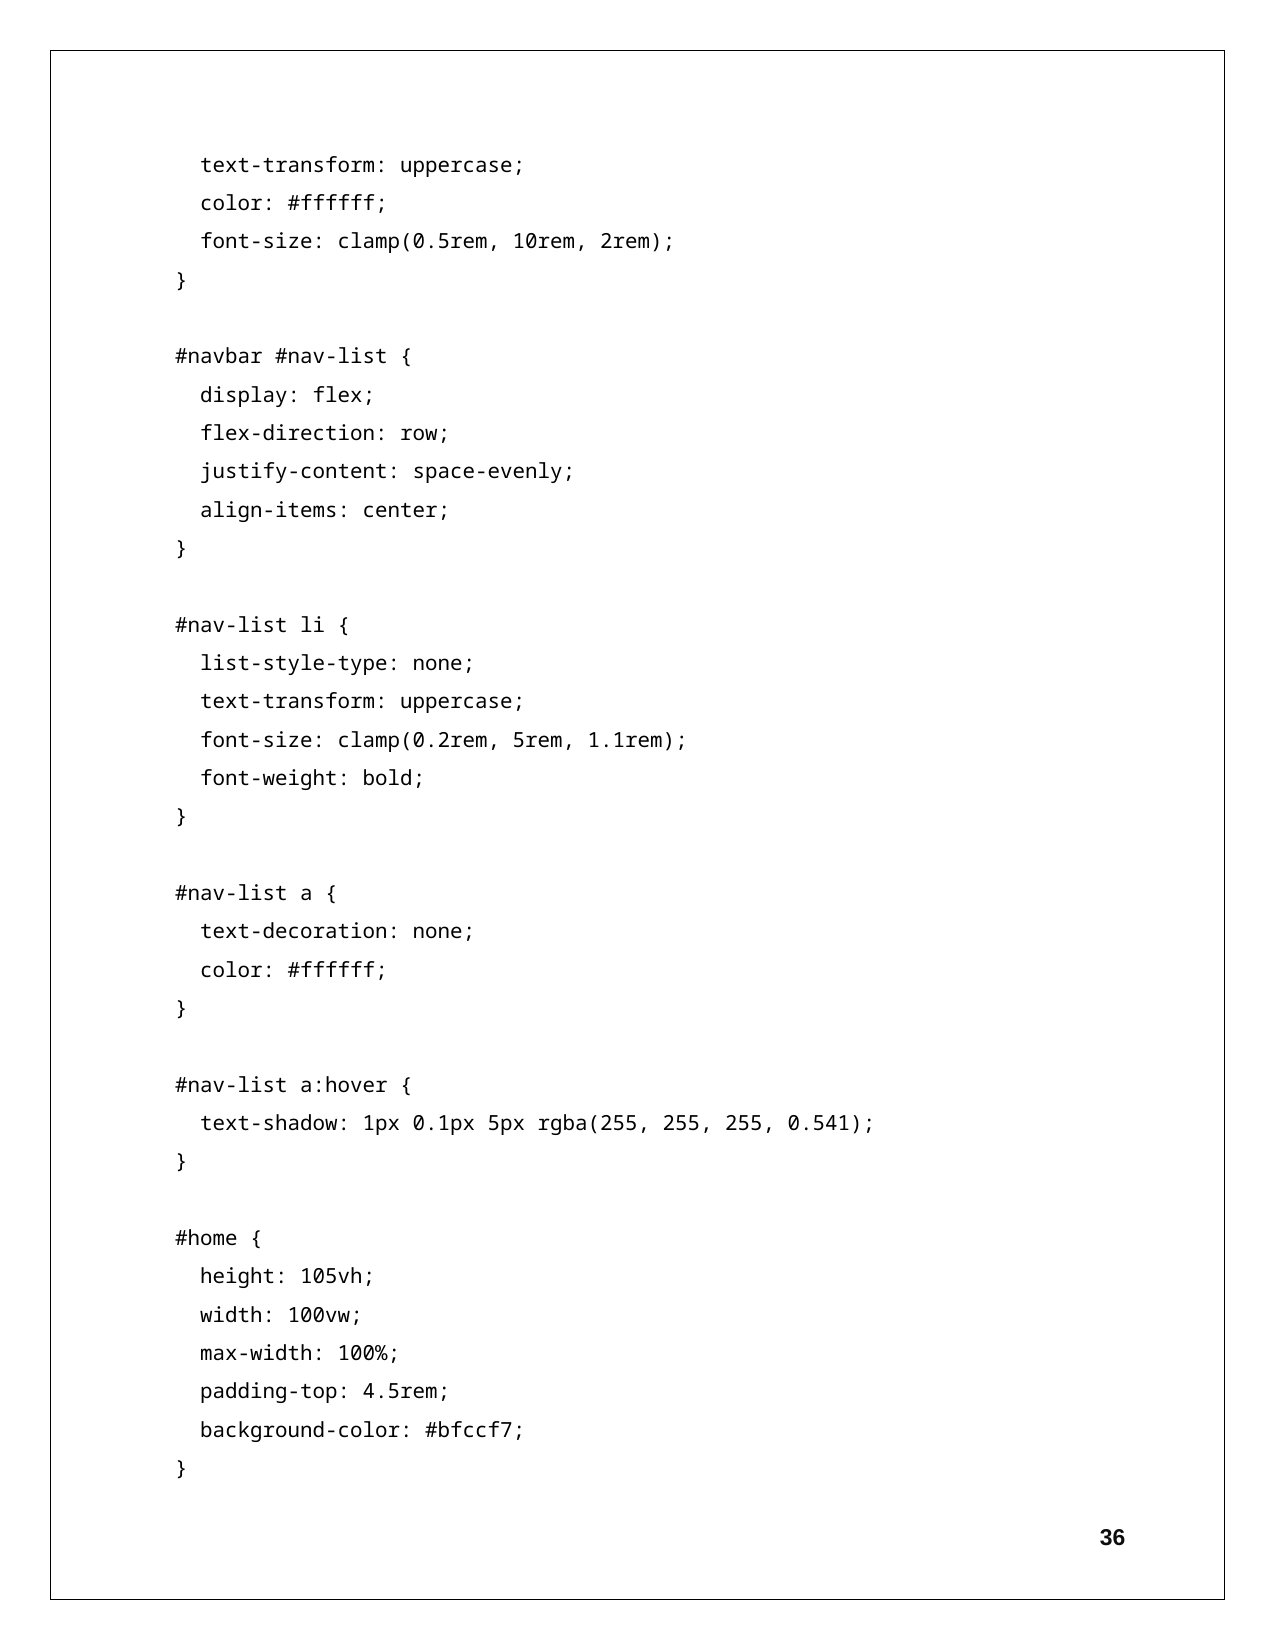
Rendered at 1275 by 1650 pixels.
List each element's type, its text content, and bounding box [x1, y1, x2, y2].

text #nav-list a:hover { [150, 1070, 1125, 1098]
text color: #ffffff; [150, 955, 1125, 983]
text text-shadow: 1px 0.1px 5px rgba(255, 255, 255, 0.541); [150, 1108, 1125, 1137]
text flex-direction: row; [150, 418, 1125, 447]
text font-weight: bold; [150, 763, 1125, 792]
text list-style-type: none; [150, 648, 1125, 677]
text #home { [150, 1223, 1125, 1252]
text font-size: clamp(0.2rem, 5rem, 1.1rem); [150, 725, 1125, 753]
text padding-top: 4.5rem; [150, 1377, 1125, 1405]
text } [150, 265, 1125, 293]
text color: #ffffff; [150, 188, 1125, 217]
text display: flex; [150, 380, 1125, 408]
text #navbar #nav-list { [150, 342, 1125, 370]
text #nav-list a { [150, 878, 1125, 907]
text #nav-list li { [150, 610, 1125, 638]
text } [150, 993, 1125, 1022]
text } [150, 1453, 1125, 1482]
text align-items: center; [150, 495, 1125, 523]
text text-transform: uppercase; [150, 687, 1125, 715]
text width: 100vw; [150, 1300, 1125, 1328]
text height: 105vh; [150, 1262, 1125, 1290]
text background-color: #bfccf7; [150, 1415, 1125, 1443]
text max-width: 100%; [150, 1338, 1125, 1367]
text font-size: clamp(0.5rem, 10rem, 2rem); [150, 227, 1125, 255]
text } [150, 1147, 1125, 1175]
text text-transform: uppercase; [150, 150, 1125, 178]
text } [150, 533, 1125, 562]
text text-decoration: none; [150, 917, 1125, 945]
text } [150, 802, 1125, 830]
text justify-content: space-evenly; [150, 457, 1125, 485]
